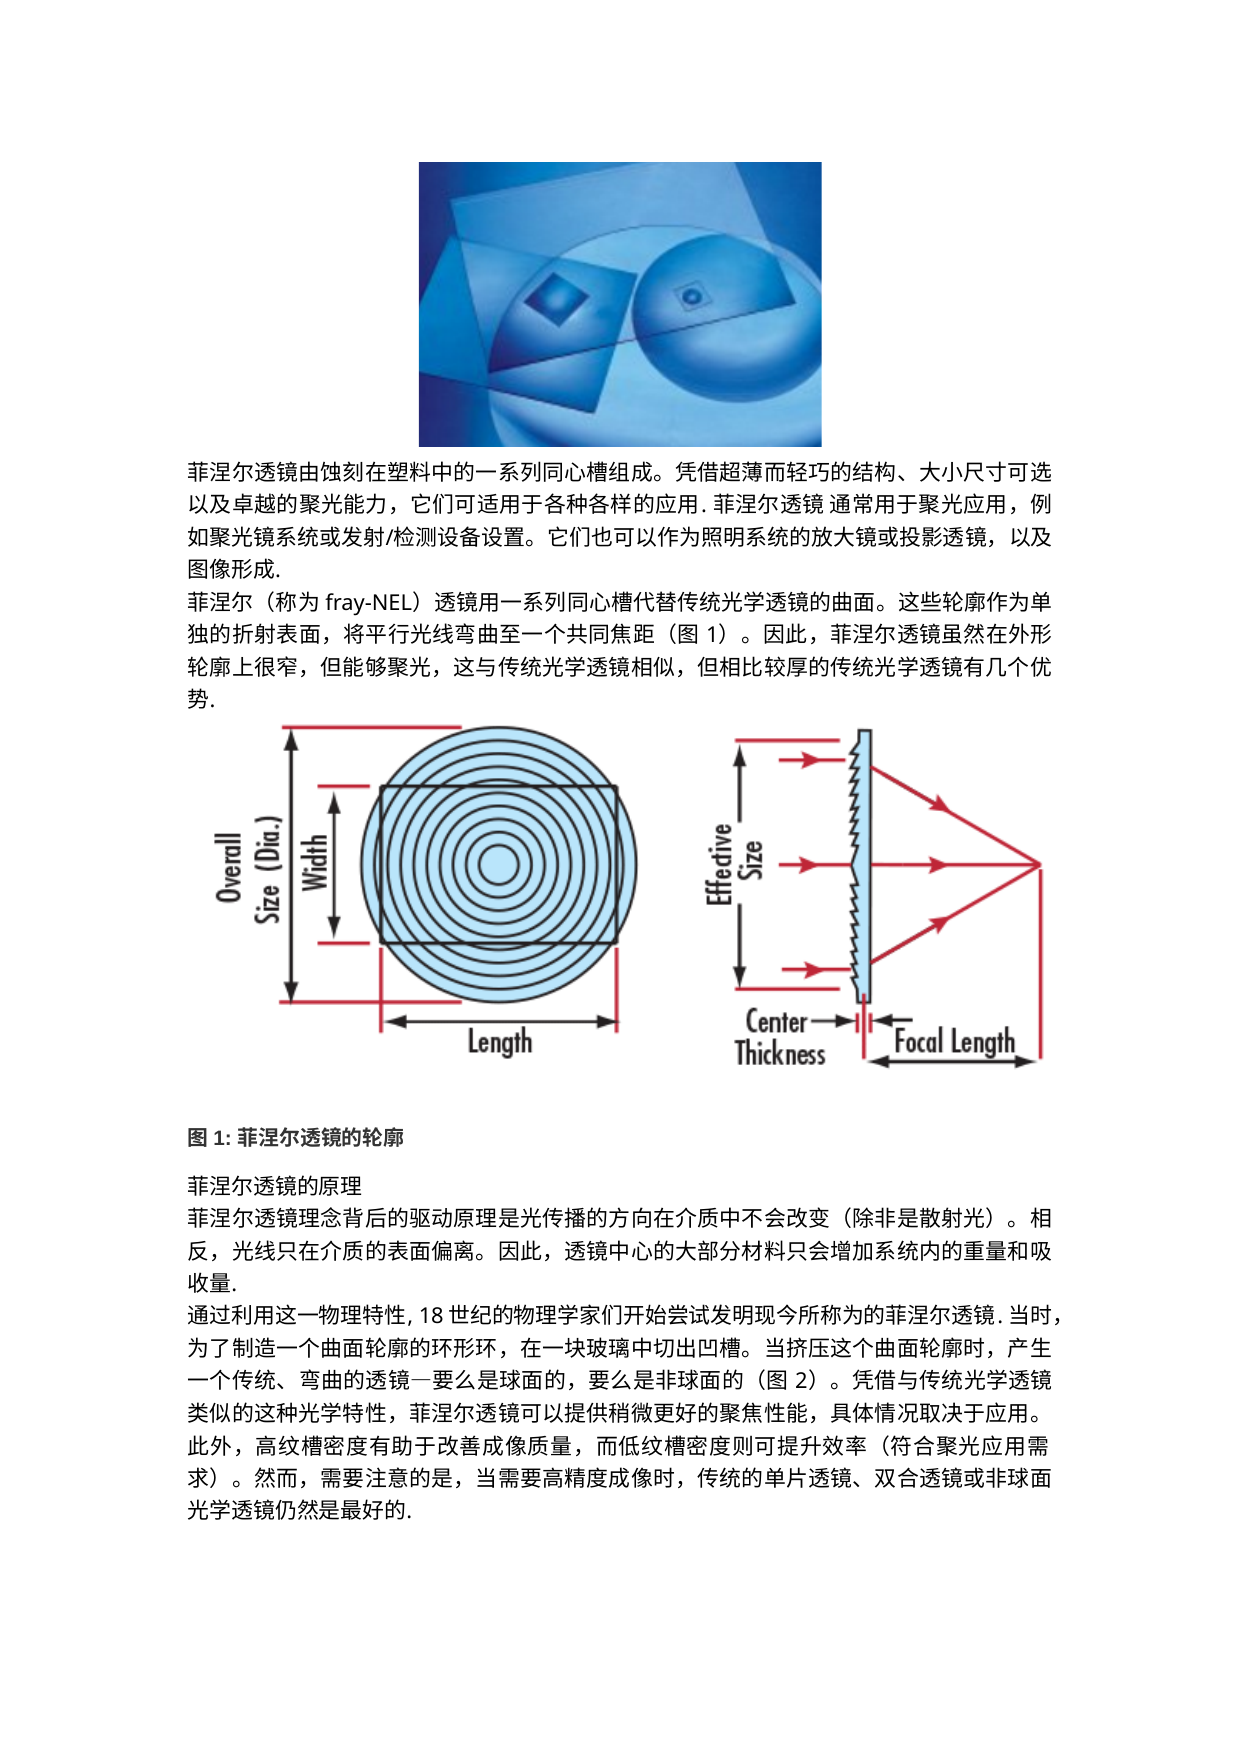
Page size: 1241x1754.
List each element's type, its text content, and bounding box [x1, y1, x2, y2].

text 图 1: 菲涅尔透镜的轮廓 [187, 1120, 1053, 1153]
picture [418, 162, 822, 447]
text 菲涅尔透镜理念背后的驱动原理是光传播的方向在介质中不会改变（除非是散射光）。相反，光线只在介质的表面偏离。因此，透镜中心的大部分材料只会增加系统内的重量和吸收量. [187, 1201, 1053, 1298]
text 通过利用这一物理特性, 18世纪的物理学家们开始尝试发明现今所称为的菲涅尔透镜. 当时，为了制造一个曲面轮廓的环形环，在一块玻璃中切出凹槽。当挤压这个曲面轮廓时，产生一个传统、弯曲的透镜—要么是球面的，要么是非球面的（图 2）。凭借与传统光学透镜类似的这种光学特性，菲涅尔透镜可以提供稍微更好的聚焦性能，具体情况取决于应用。此外，高纹槽密度有助于改善成像质量，而低纹槽密度则可提升效率（符合聚光应用需求）。然而，需要注意的是，当需要高精度成像时，传统的单片透镜、双合透镜或非球面光学透镜仍然是最好的. [187, 1298, 1053, 1526]
text 菲涅尔透镜的原理 [187, 1168, 1053, 1201]
picture [187, 714, 1053, 1085]
text 菲涅尔透镜由蚀刻在塑料中的一系列同心槽组成。凭借超薄而轻巧的结构、大小尺寸可选以及卓越的聚光能力，它们可适用于各种各样的应用. 菲涅尔透镜 通常用于聚光应用，例如聚光镜系统或发射/检测设备设置。它们也可以作为照明系统的放大镜或投影透镜，以及图像形成. [187, 454, 1053, 584]
text 菲涅尔（称为 fray-NEL）透镜用一系列同心槽代替传统光学透镜的曲面。这些轮廓作为单独的折射表面，将平行光线弯曲至一个共同焦距（图 1）。因此，菲涅尔透镜虽然在外形轮廓上很窄，但能够聚光，这与传统光学透镜相似，但相比较厚的传统光学透镜有几个优势. [187, 584, 1053, 714]
